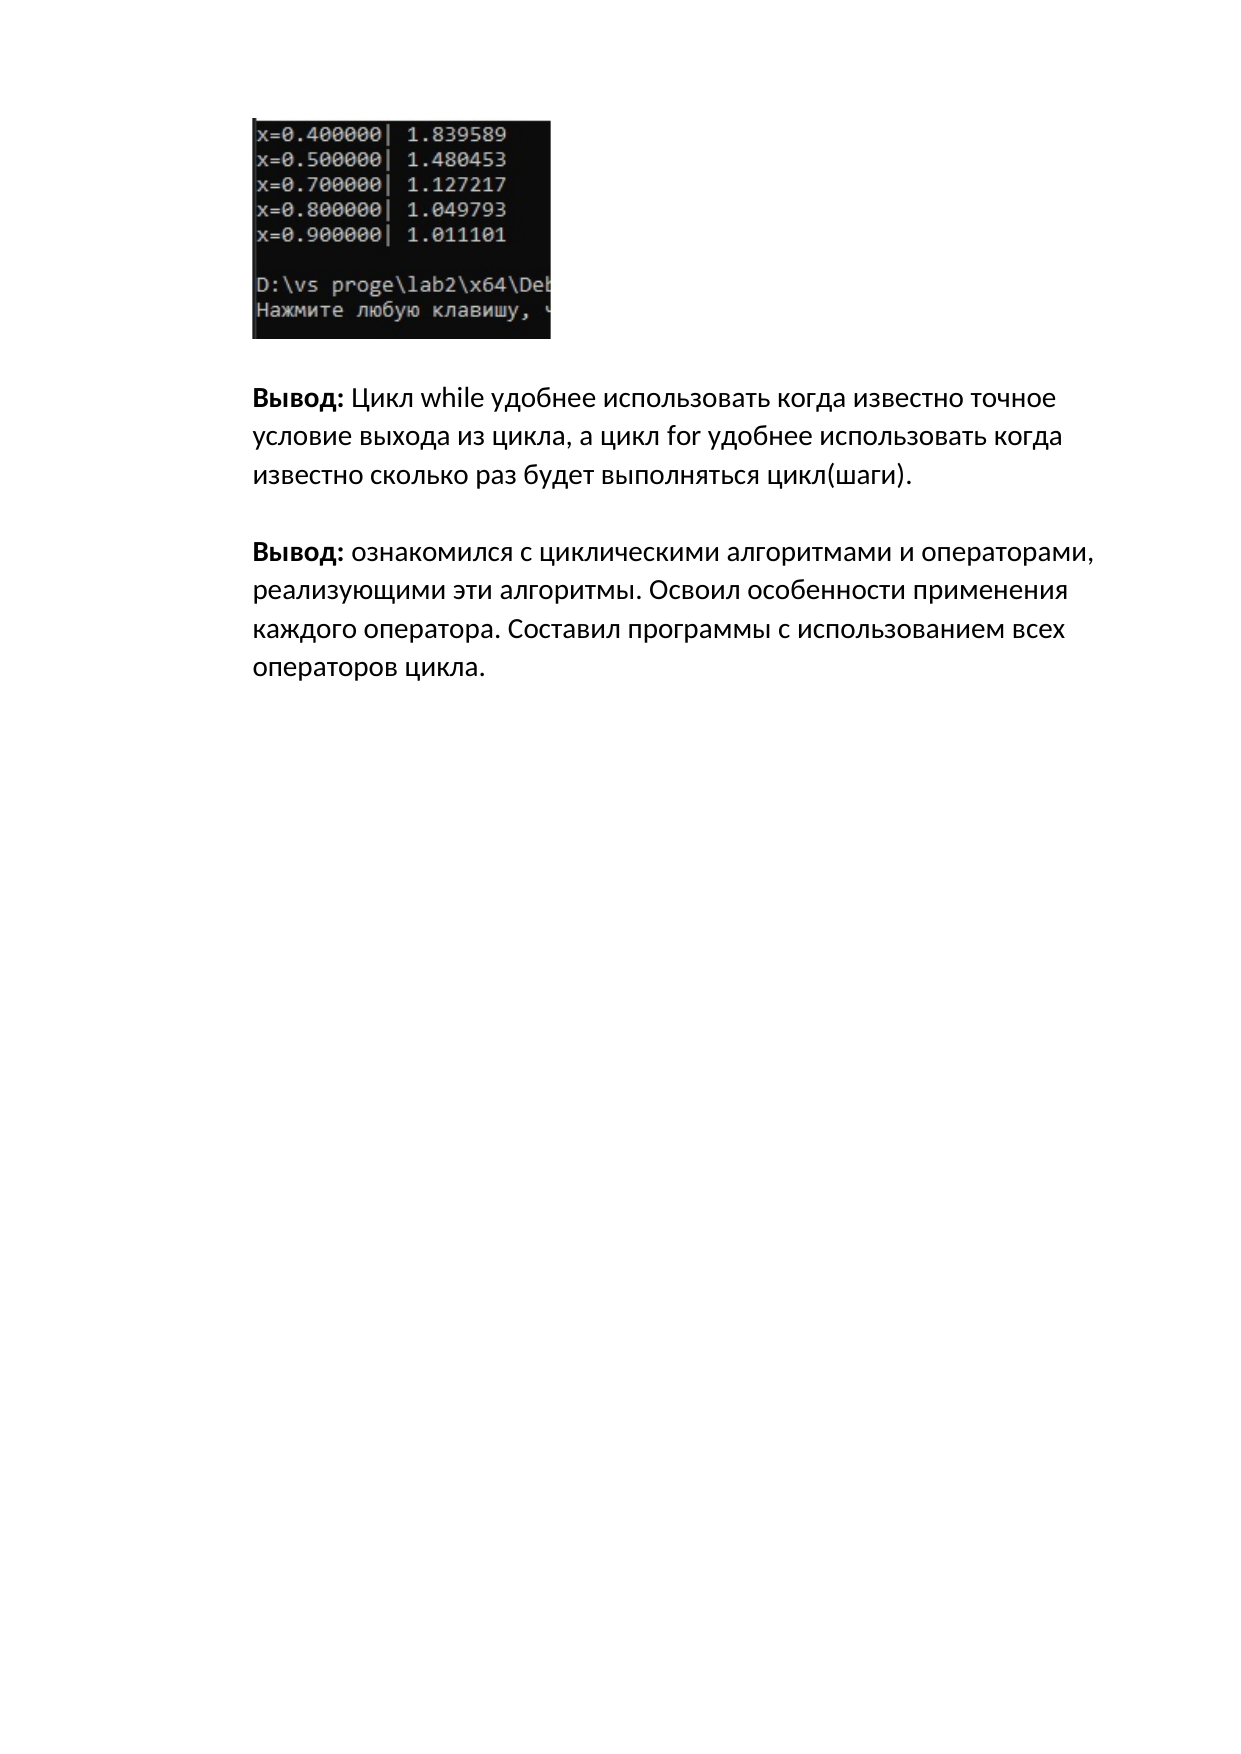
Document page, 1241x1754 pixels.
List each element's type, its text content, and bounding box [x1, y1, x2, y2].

picture [252, 118, 551, 339]
list Вывод: ознакомился с циклическими алгоритмами и операторами, реализующими эти алгоритмы. Освоил особенности применения каждого оператора. Составил программы с использованием всех операторов цикла. [252, 533, 1152, 684]
list Вывод: Цикл while удобнее использовать когда известно точное условие выхода из цикла, а цикл for удобнее использовать когда известно сколько раз будет выполняться цикл(шаги). [252, 379, 1152, 492]
